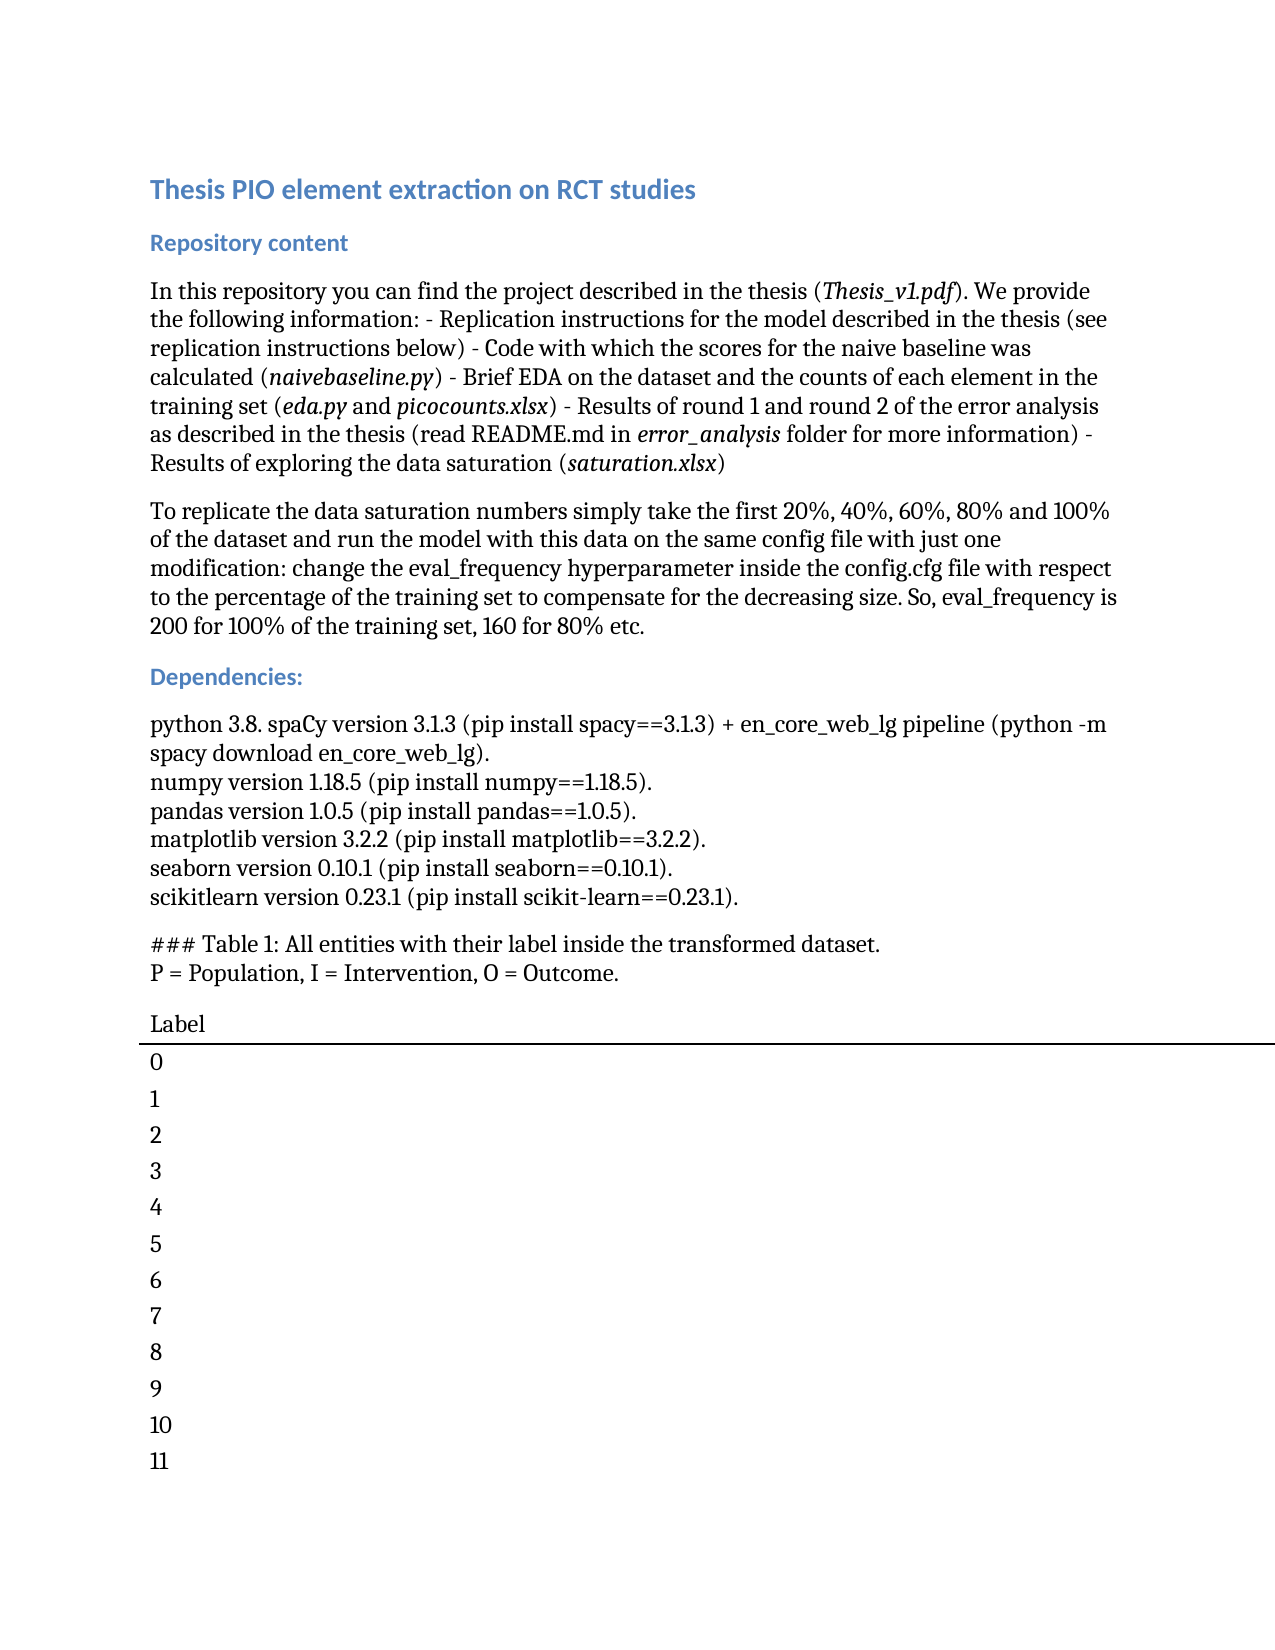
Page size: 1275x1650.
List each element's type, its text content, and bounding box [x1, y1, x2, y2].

table_cell 6 [139, 1262, 1275, 1298]
table_cell 1 [139, 1081, 1275, 1117]
text python 3.8. spaCy version 3.1.3 (pip install spacy==3.1.3) + en_core_web_lg pipeline (python -m spacy download en_core_web_lg). numpy version 1.18.5 (pip install numpy==1.18.5). pandas version 1.0.5 (pip install pandas==1.0.5). matplotlib version 3.2.2 (pip install matplotlib==3.2.2). seaborn version 0.10.1 (pip install seaborn==0.10.1). scikitlearn version 0.23.1 (pip install scikit-learn==0.23.1). [150, 710, 1125, 912]
table_cell 11 [139, 1443, 1275, 1479]
table_cell 8 [139, 1335, 1275, 1371]
table_cell 2 [139, 1117, 1275, 1153]
subtitle Repository content [150, 227, 1125, 258]
table_cell 7 [139, 1298, 1275, 1334]
text To replicate the data saturation numbers simply take the first 20%, 40%, 60%, 80% and 100% of the dataset and run the model with this data on the same config file with just one modification: change the eval_frequency hyperparameter inside the config.cfg file with respect to the percentage of the training set to compensate for the decreasing size. So, eval_frequency is 200 for 100% of the training set, 160 for 80% etc. [150, 497, 1125, 640]
text ### Table 1: All entities with their label inside the transformed dataset. P = Population, I = Intervention, O = Outcome. [150, 930, 1125, 988]
table_cell 5 [139, 1226, 1275, 1262]
table_cell 10 [139, 1407, 1275, 1443]
subtitle Thesis PIO element extraction on RCT studies [150, 171, 1125, 206]
table_cell 4 [139, 1190, 1275, 1226]
table_cell 9 [139, 1371, 1275, 1407]
table_header Label [139, 1007, 1275, 1043]
table_cell 3 [139, 1153, 1275, 1189]
table_cell 0 [139, 1045, 1275, 1081]
text In this repository you can find the project described in the thesis (Thesis_v1.pdf). We provide the following information: - Replication instructions for the model described in the thesis (see replication instructions below) - Code with which the scores for the naive baseline was calculated (naivebaseline.py) - Brief EDA on the dataset and the counts of each element in the training set (eda.py and picocounts.xlsx) - Results of round 1 and round 2 of the error analysis as described in the thesis (read README.md in error_analysis folder for more information) - Results of exploring the data saturation (saturation.xlsx) [150, 277, 1125, 478]
subtitle Dependencies: [150, 661, 1125, 692]
